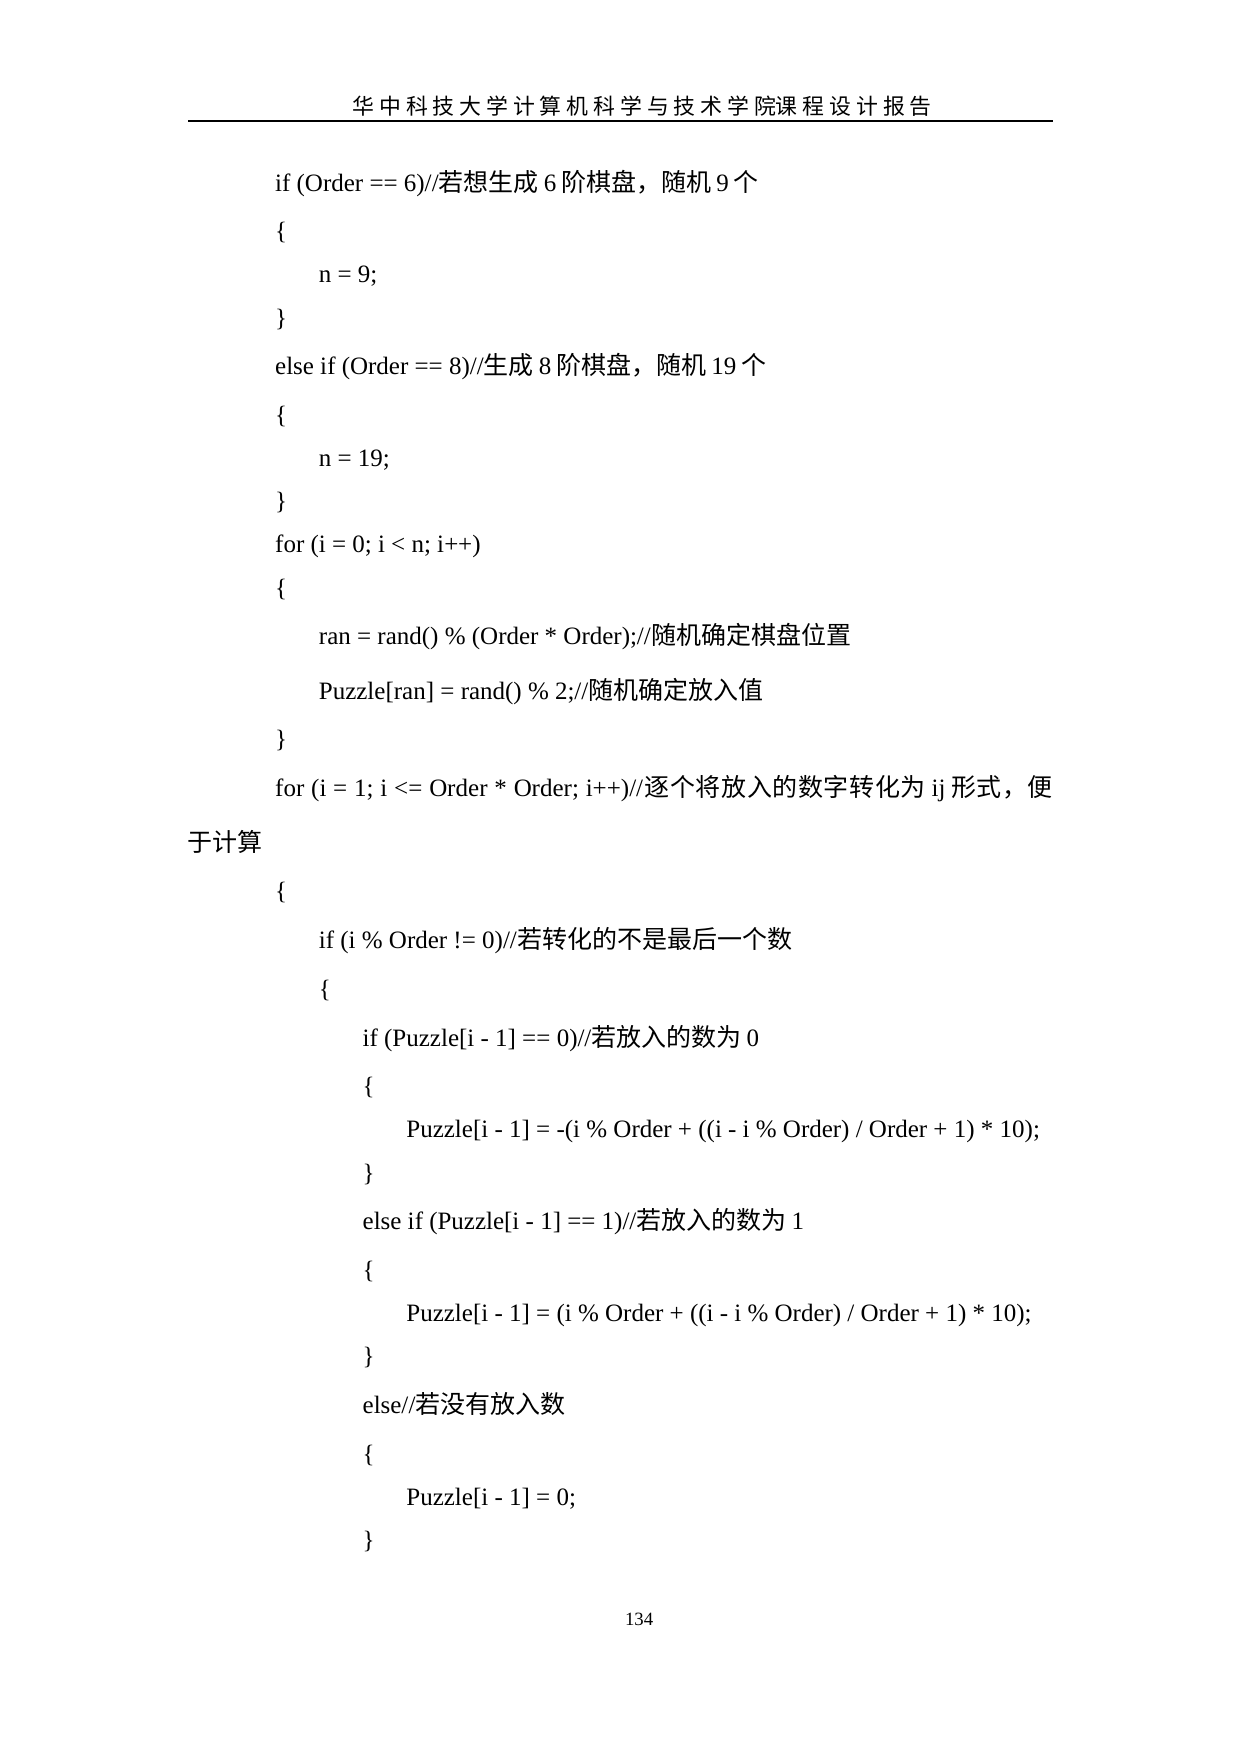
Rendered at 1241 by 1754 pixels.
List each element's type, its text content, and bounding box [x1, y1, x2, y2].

text else//若没有放入数 [187, 1384, 1053, 1421]
text n = 19; [187, 443, 1053, 472]
text { [187, 216, 1053, 245]
text { [187, 1255, 1053, 1284]
text } [187, 1525, 1053, 1554]
text { [187, 573, 1053, 601]
text { [187, 876, 1053, 905]
text else if (Puzzle[i - 1] == 1)//若放入的数为1 [187, 1201, 1053, 1237]
text { [187, 1439, 1053, 1468]
text Puzzle[i - 1] = 0; [187, 1482, 1053, 1511]
text { [187, 400, 1053, 429]
text } [187, 303, 1053, 331]
text if (i % Order != 0)//若转化的不是最后一个数 [187, 919, 1053, 956]
text } [187, 1158, 1053, 1186]
text } [187, 486, 1053, 515]
text n = 9; [187, 259, 1053, 288]
text ran = rand() % (Order * Order);//随机确定棋盘位置 [187, 616, 1053, 652]
text Puzzle[ran] = rand() % 2;//随机确定放入值 [187, 670, 1053, 706]
text for (i = 1; i <= Order * Order; i++)//逐个将放入的数字转化为ij形式，便于计算 [187, 768, 1053, 858]
text if (Order == 6)//若想生成6阶棋盘，随机9个 [187, 162, 1053, 198]
text Puzzle[i - 1] = -(i % Order + ((i - i % Order) / Order + 1) * 10); [187, 1114, 1053, 1143]
text if (Puzzle[i - 1] == 0)//若放入的数为0 [187, 1017, 1053, 1053]
text } [187, 1341, 1053, 1370]
text { [187, 974, 1053, 1003]
text } [187, 724, 1053, 753]
text { [187, 1071, 1053, 1100]
text Puzzle[i - 1] = (i % Order + ((i - i % Order) / Order + 1) * 10); [187, 1298, 1053, 1327]
text for (i = 0; i < n; i++) [187, 529, 1053, 558]
text else if (Order == 8)//生成8阶棋盘，随机19个 [187, 346, 1053, 382]
